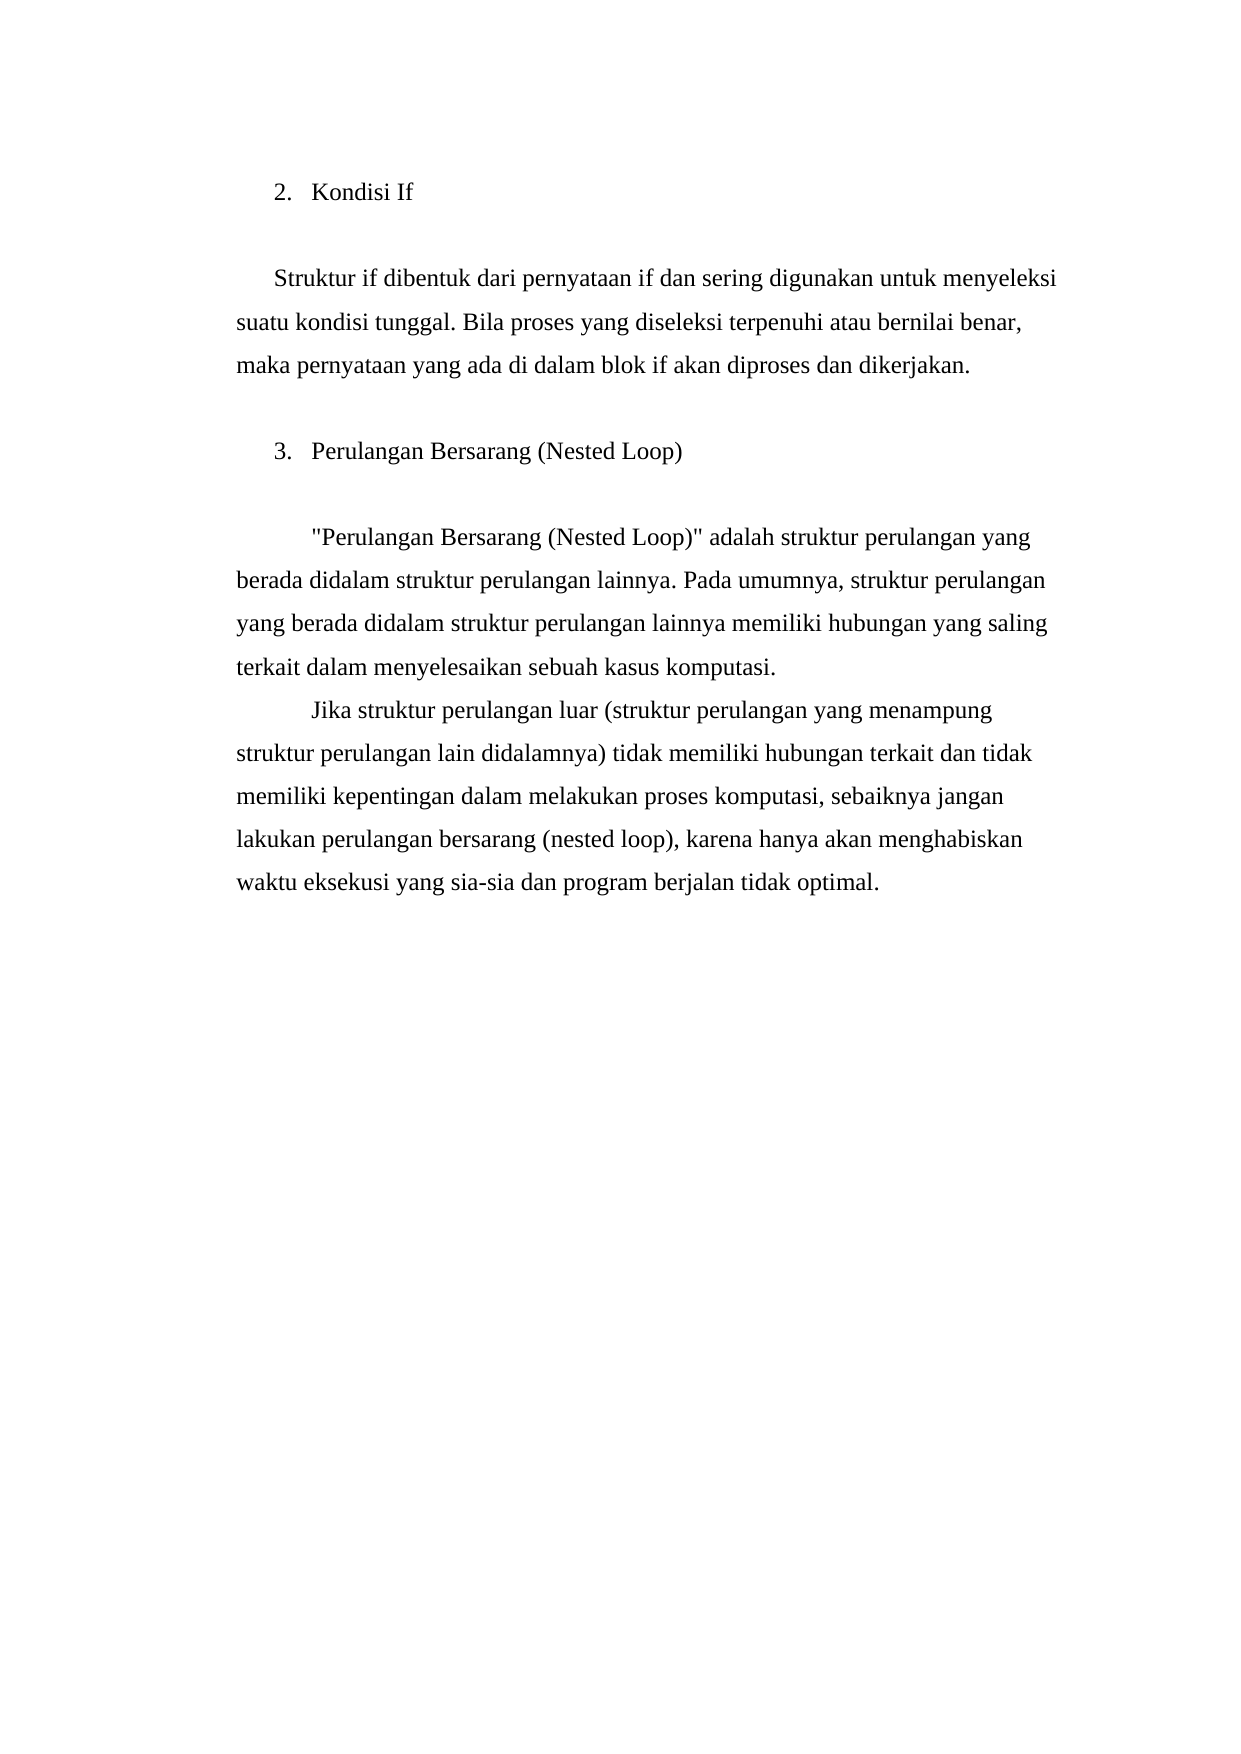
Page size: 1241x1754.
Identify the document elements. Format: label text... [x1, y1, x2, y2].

list Perulangan Bersarang (Nested Loop) [274, 436, 1063, 465]
list Struktur if dibentuk dari pernyataan if dan sering digunakan untuk menyeleksi suatu kondisi tunggal. Bila proses yang diseleksi terpenuhi atau bernilai benar, maka pernyataan yang ada di dalam blok if akan diproses dan dikerjakan. [236, 263, 1063, 378]
list Kondisi If [274, 177, 1063, 206]
list "Perulangan Bersarang (Nested Loop)" adalah struktur perulangan yang berada didalam struktur perulangan lainnya. Pada umumnya, struktur perulangan yang berada didalam struktur perulangan lainnya memiliki hubungan yang saling terkait dalam menyelesaikan sebuah kasus komputasi. [236, 522, 1063, 680]
list Jika struktur perulangan luar (struktur perulangan yang menampung struktur perulangan lain didalamnya) tidak memiliki hubungan terkait dan tidak memiliki kepentingan dalam melakukan proses komputasi, sebaiknya jangan lakukan perulangan bersarang (nested loop), karena hanya akan menghabiskan waktu eksekusi yang sia-sia dan program berjalan tidak optimal. [236, 695, 1063, 896]
